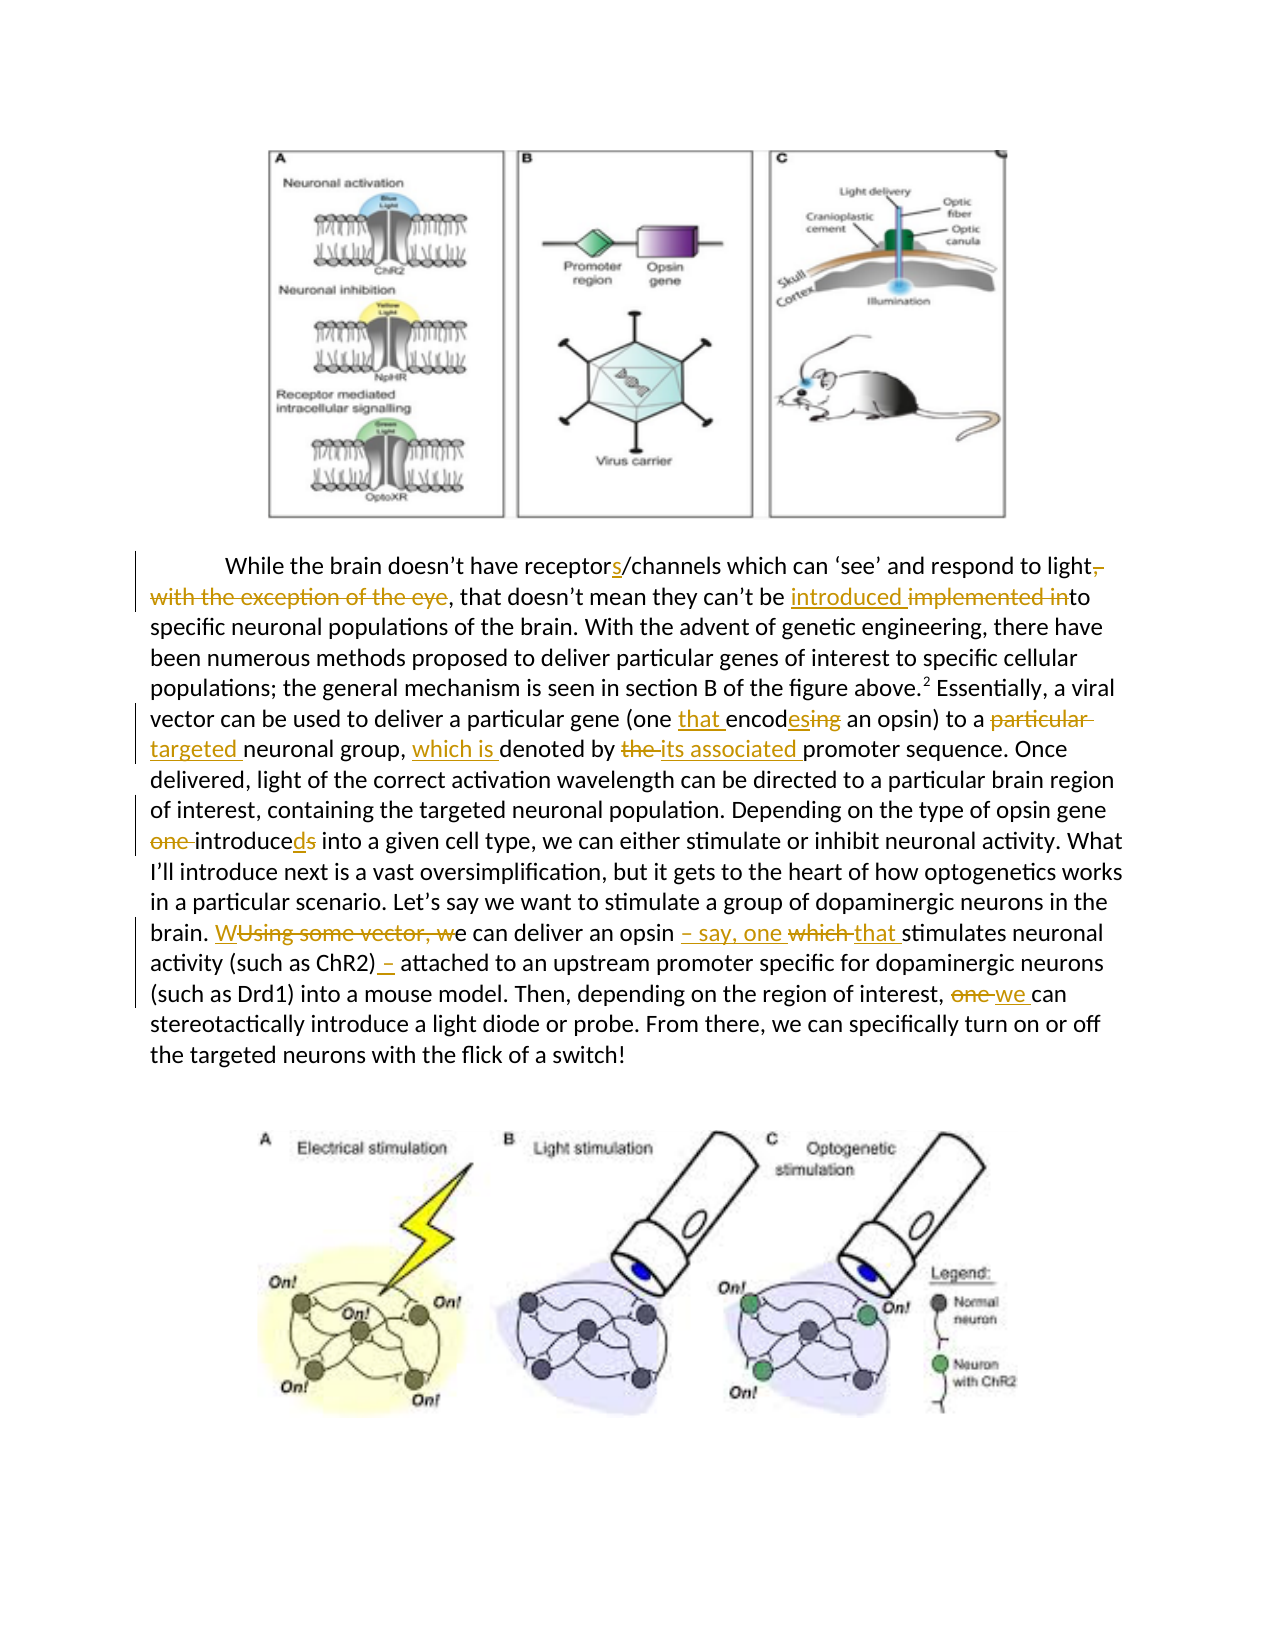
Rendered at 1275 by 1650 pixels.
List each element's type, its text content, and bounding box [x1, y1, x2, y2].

text While the brain doesn’t have receptor/channels which can ‘see’ and respond to light, that doesn’t mean they can’t be to specific neuronal populations of the brain. With the advent of genetic engineering, there have been numerous methods proposed to deliver particular genes of interest to specific cellular populations; the general mechanism is seen in section B of the figure above.2 Essentially, a viral vector can be used to deliver a particular gene (one encod an opsin) to a neuronal group, denoted by promoter sequence. Once delivered, light of the correct activation wavelength can be directed to a particular brain region of interest, containing the targeted neuronal population. Depending on the type of opsin gene introduce into a given cell type, we can either stimulate or inhibit neuronal activity. What I’ll introduce next is a vast oversimplification, but it gets to the heart of how optogenetics works in a particular scenario. Let’s say we want to stimulate a group of dopaminergic neurons in the brain. e can deliver an opsin stimulates neuronal activity (such as ChR2) attached to an upstream promoter specific for dopaminergic neurons (such as Drd1) into a mouse model. Then, depending on the region of interest, can stereotactically introduce a light diode or probe. From there, we can specifically turn on or off the targeted neurons with the flick of a switch! [150, 551, 1125, 1069]
picture [257, 1130, 1018, 1418]
picture [267, 150, 1008, 520]
